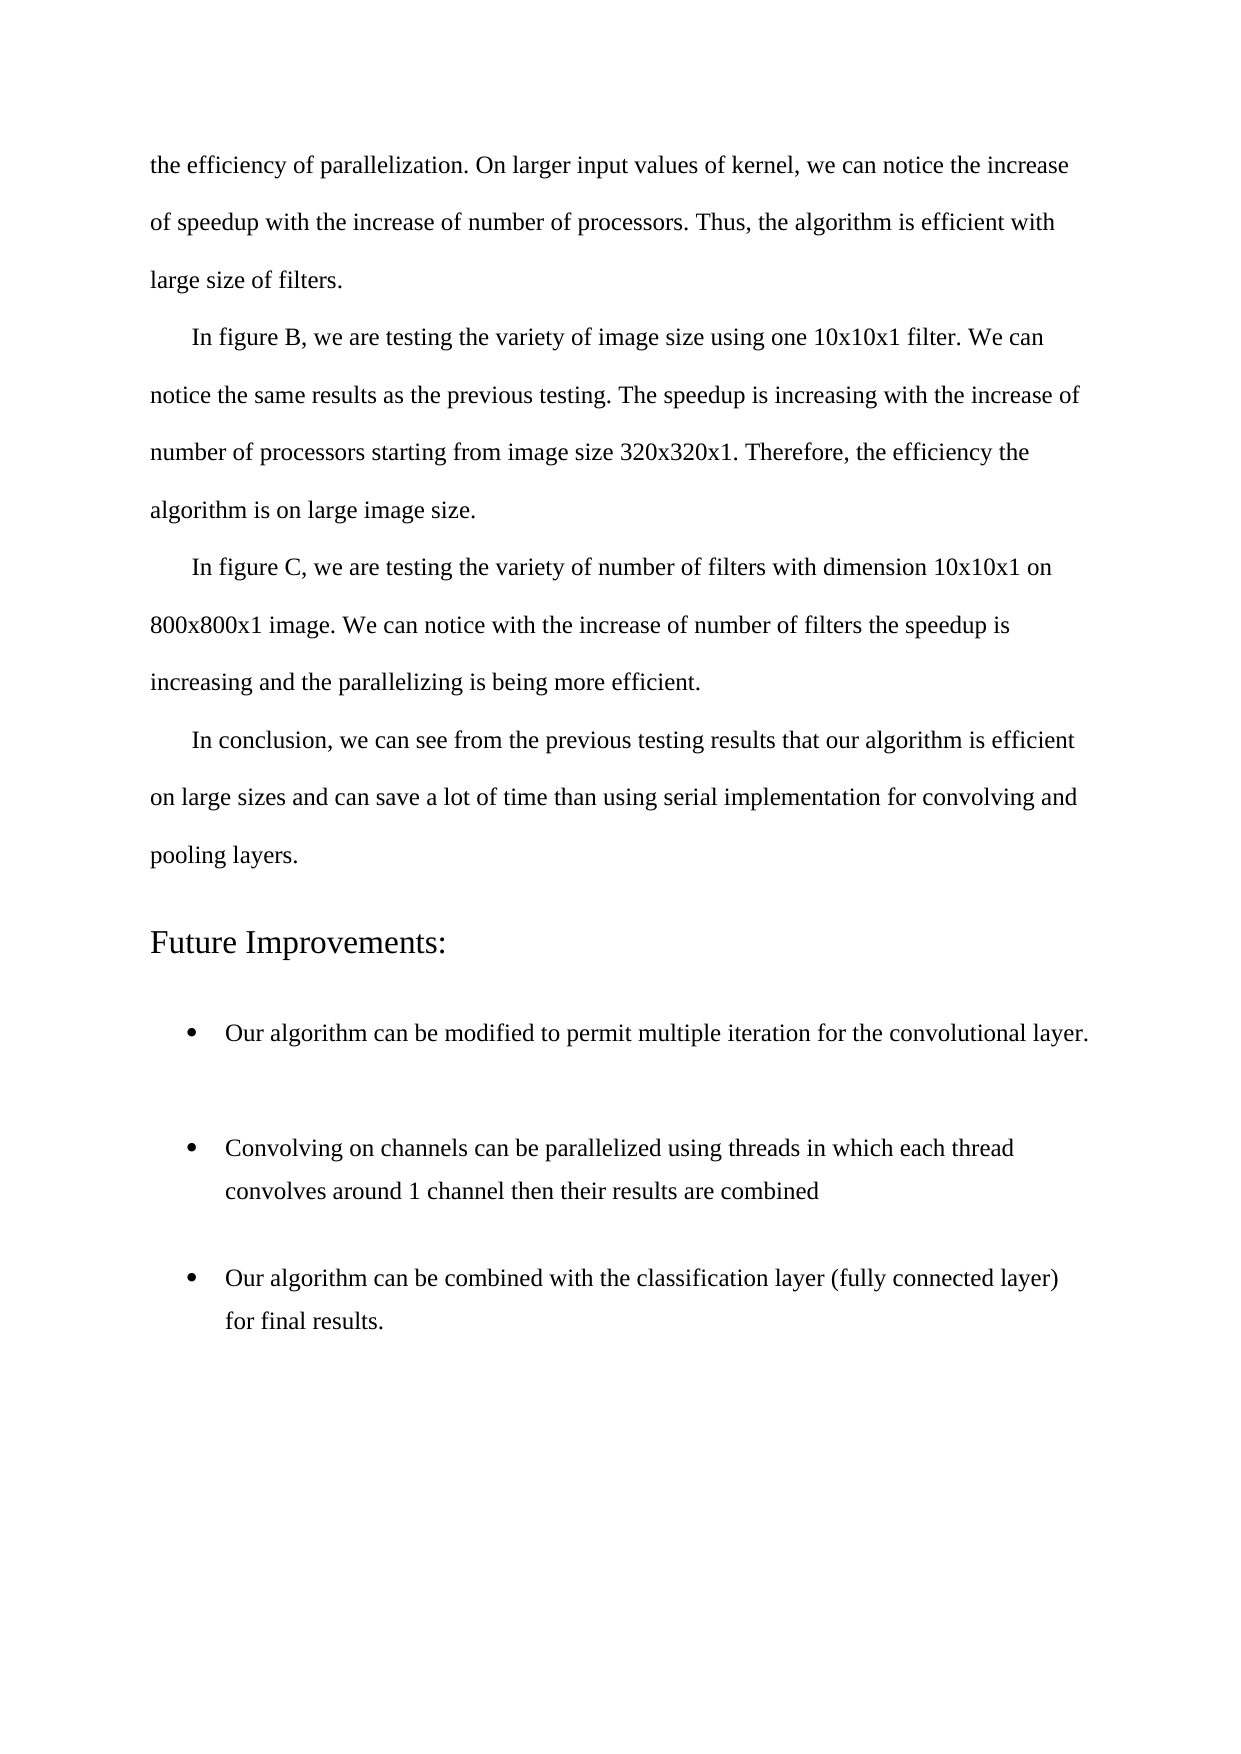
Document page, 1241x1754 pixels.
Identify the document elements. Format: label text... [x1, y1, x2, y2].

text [150, 150, 1090, 294]
list Convolving on channels can be parallelized using threads in which each thread convolves around 1 channel then their results are combined [187, 1133, 1090, 1205]
text In figure C, we are testing the variety of number of filters with dimension 10x10x1 on 800x800x1 image. We can notice with the increase of number of filters the speedup is increasing and the parallelizing is being more efficient. [150, 552, 1090, 696]
text In conclusion, we can see from the previous testing results that our algorithm is efficient on large sizes and can save a lot of time than using serial implementation for convolving and pooling layers. [150, 725, 1090, 869]
list Our algorithm can be combined with the classification layer (fully connected layer) for final results. [187, 1263, 1090, 1334]
subtitle Future Improvements: [150, 922, 1090, 961]
list Our algorithm can be modified to permit multiple iteration for the convolutional layer. [187, 1018, 1090, 1047]
text In figure B, we are testing the variety of image size using one 10x10x1 filter. We can notice the same results as the previous testing. The speedup is increasing with the increase of number of processors starting from image size 320x320x1. Therefore, the efficiency the algorithm is on large image size. [150, 322, 1090, 524]
